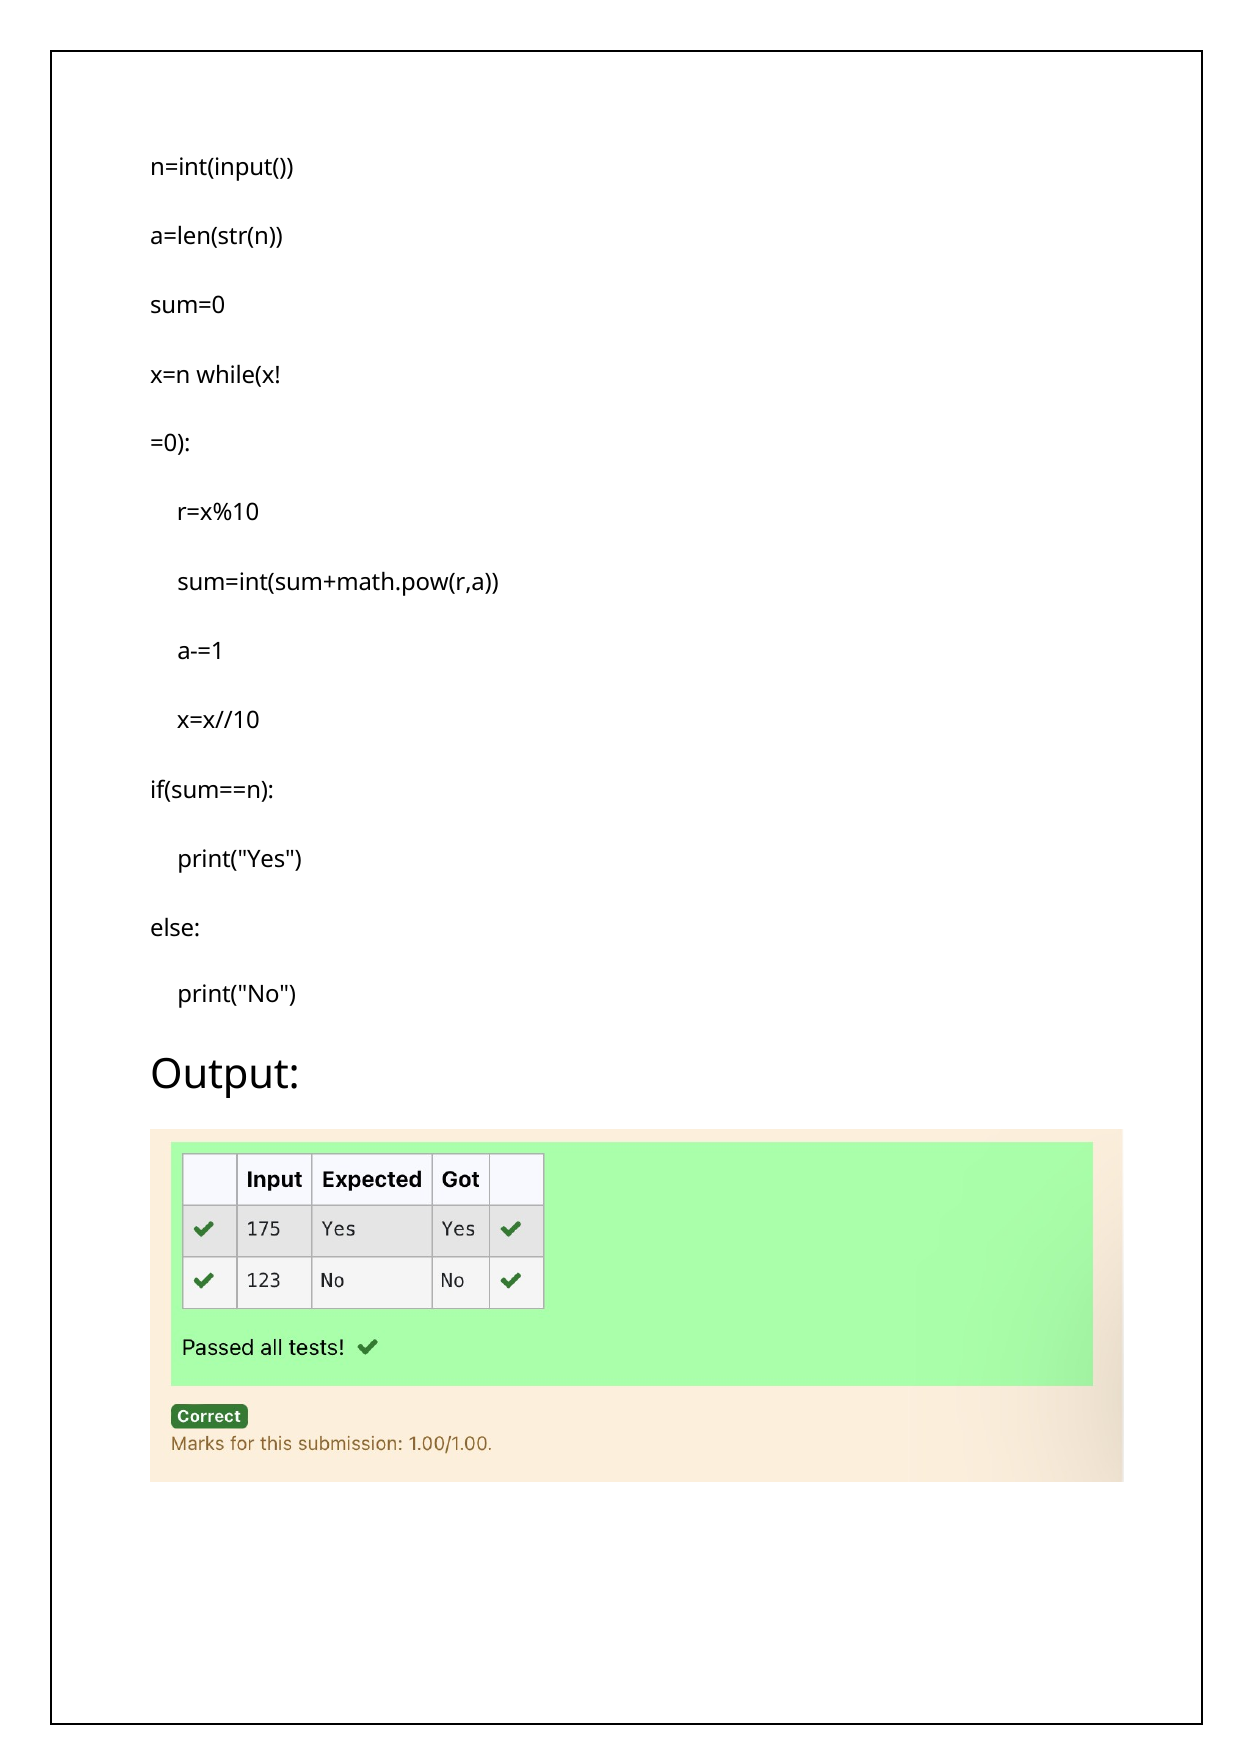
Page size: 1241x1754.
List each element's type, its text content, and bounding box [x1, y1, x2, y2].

text x=n while(x!=0): [150, 357, 317, 459]
text n=int(input()) a=len(str(n)) sum=0 [150, 149, 317, 321]
text r=x%10 sum=int(sum+math.pow(r,a)) a-=1 [177, 495, 504, 666]
picture [150, 1129, 1124, 1482]
text print("No") [177, 981, 1201, 1007]
subtitle Output: [150, 1044, 1201, 1101]
text print("Yes") else: [150, 842, 317, 944]
text x=x//10 if(sum==n): [150, 703, 317, 805]
